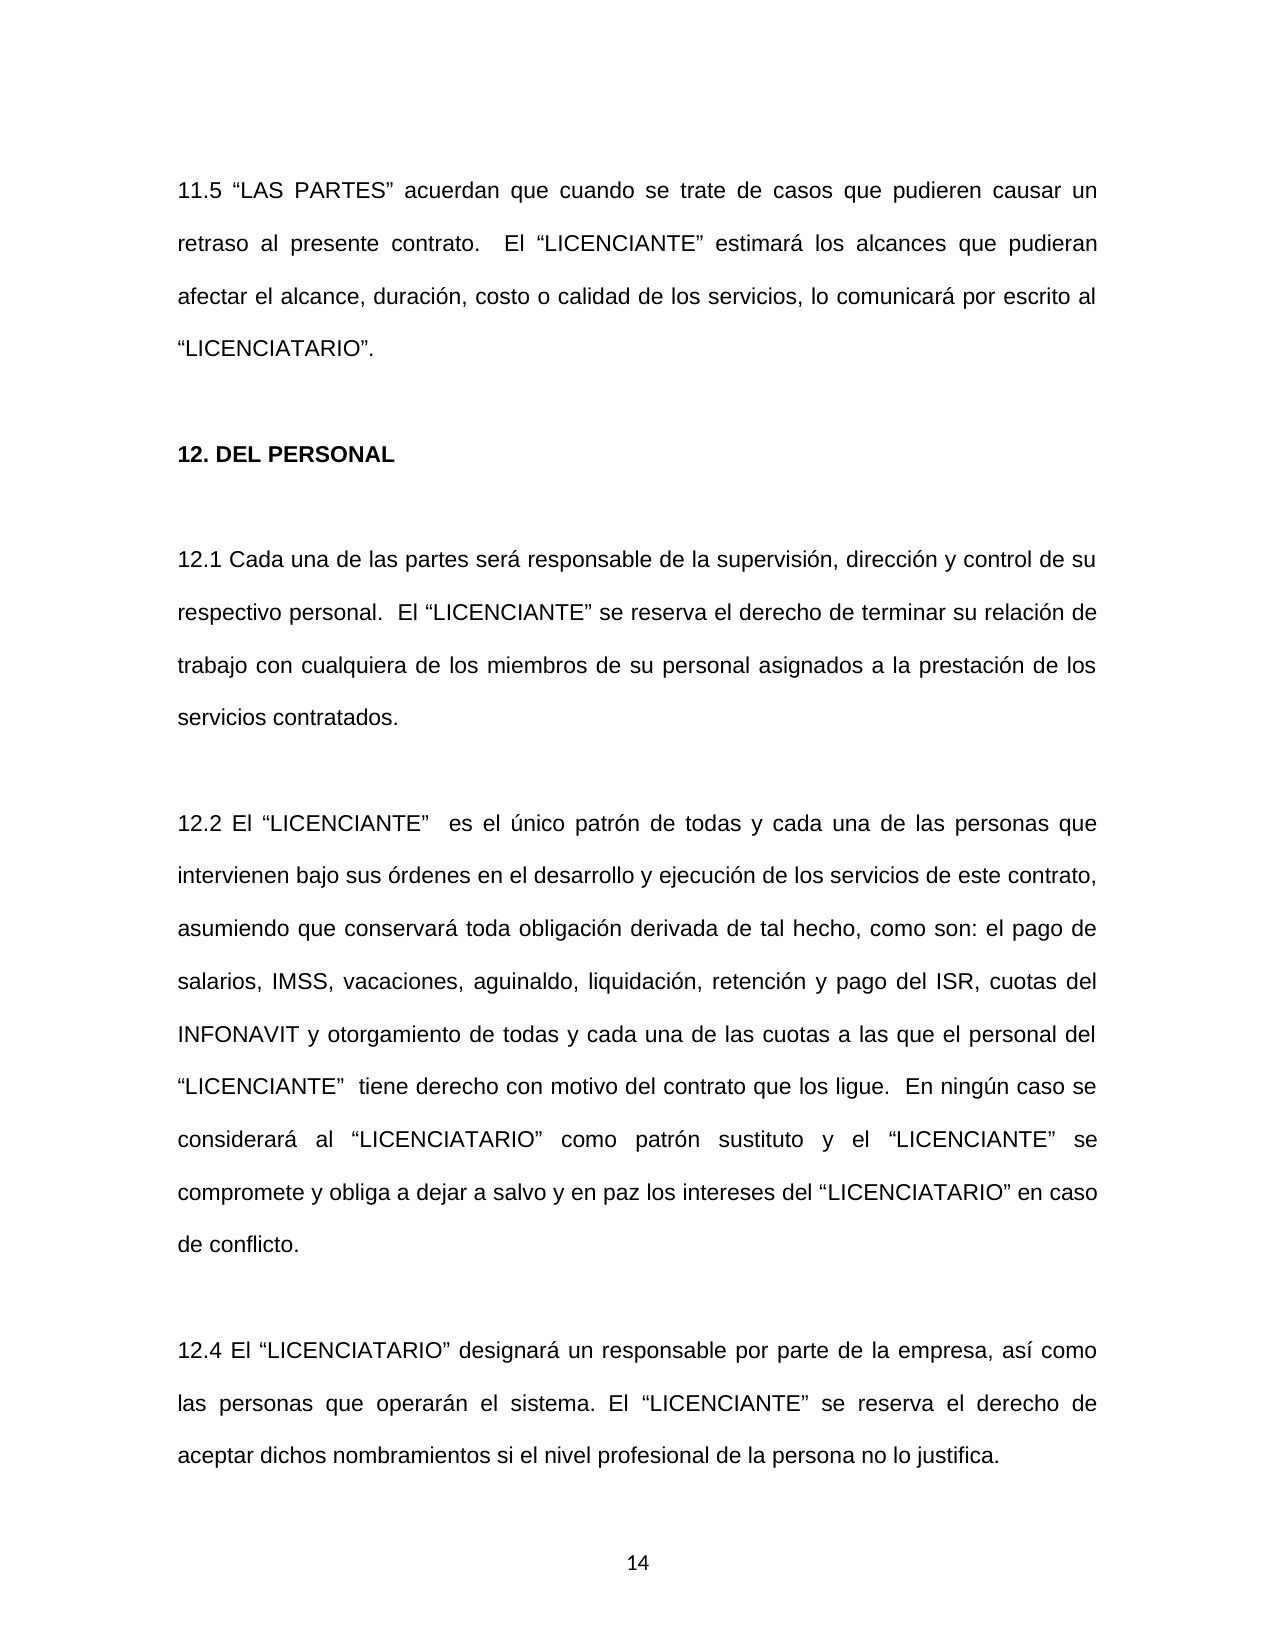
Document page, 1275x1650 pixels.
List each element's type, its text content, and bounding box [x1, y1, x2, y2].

text 11.5 “LAS PARTES” acuerdan que cuando se trate de casos que pudieren causar un retraso al presente contrato. El “LICENCIANTE” estimará los alcances que pudieran afectar el alcance, duración, costo o calidad de los servicios, lo comunicará por escrito al “LICENCIATARIO”. [177, 177, 1098, 362]
text 12.1 Cada una de las partes será responsable de la supervisión, dirección y control de su respectivo personal. El “LICENCIANTE” se reserva el derecho de terminar su relación de trabajo con cualquiera de los miembros de su personal asignados a la prestación de los servicios contratados. [177, 546, 1098, 731]
text 12. DEL PERSONAL [177, 441, 1098, 467]
text 12.4 El “LICENCIATARIO” designará un responsable por parte de la empresa, así como las personas que operarán el sistema. El “LICENCIANTE” se reserva el derecho de aceptar dichos nombramientos si el nivel profesional de la persona no lo justifica. [177, 1337, 1098, 1468]
text 12.2 El “LICENCIANTE” es el único patrón de todas y cada una de las personas que intervienen bajo sus órdenes en el desarrollo y ejecución de los servicios de este contrato, asumiendo que conservará toda obligación derivada de tal hecho, como son: el pago de salarios, IMSS, vacaciones, aguinaldo, liquidación, retención y pago del ISR, cuotas del INFONAVIT y otorgamiento de todas y cada una de las cuotas a las que el personal del “LICENCIANTE” tiene derecho con motivo del contrato que los ligue. En ningún caso se considerará al “LICENCIATARIO” como patrón sustituto y el “LICENCIANTE” se compromete y obliga a dejar a salvo y en paz los intereses del “LICENCIATARIO” en caso de conflicto. [177, 810, 1098, 1258]
